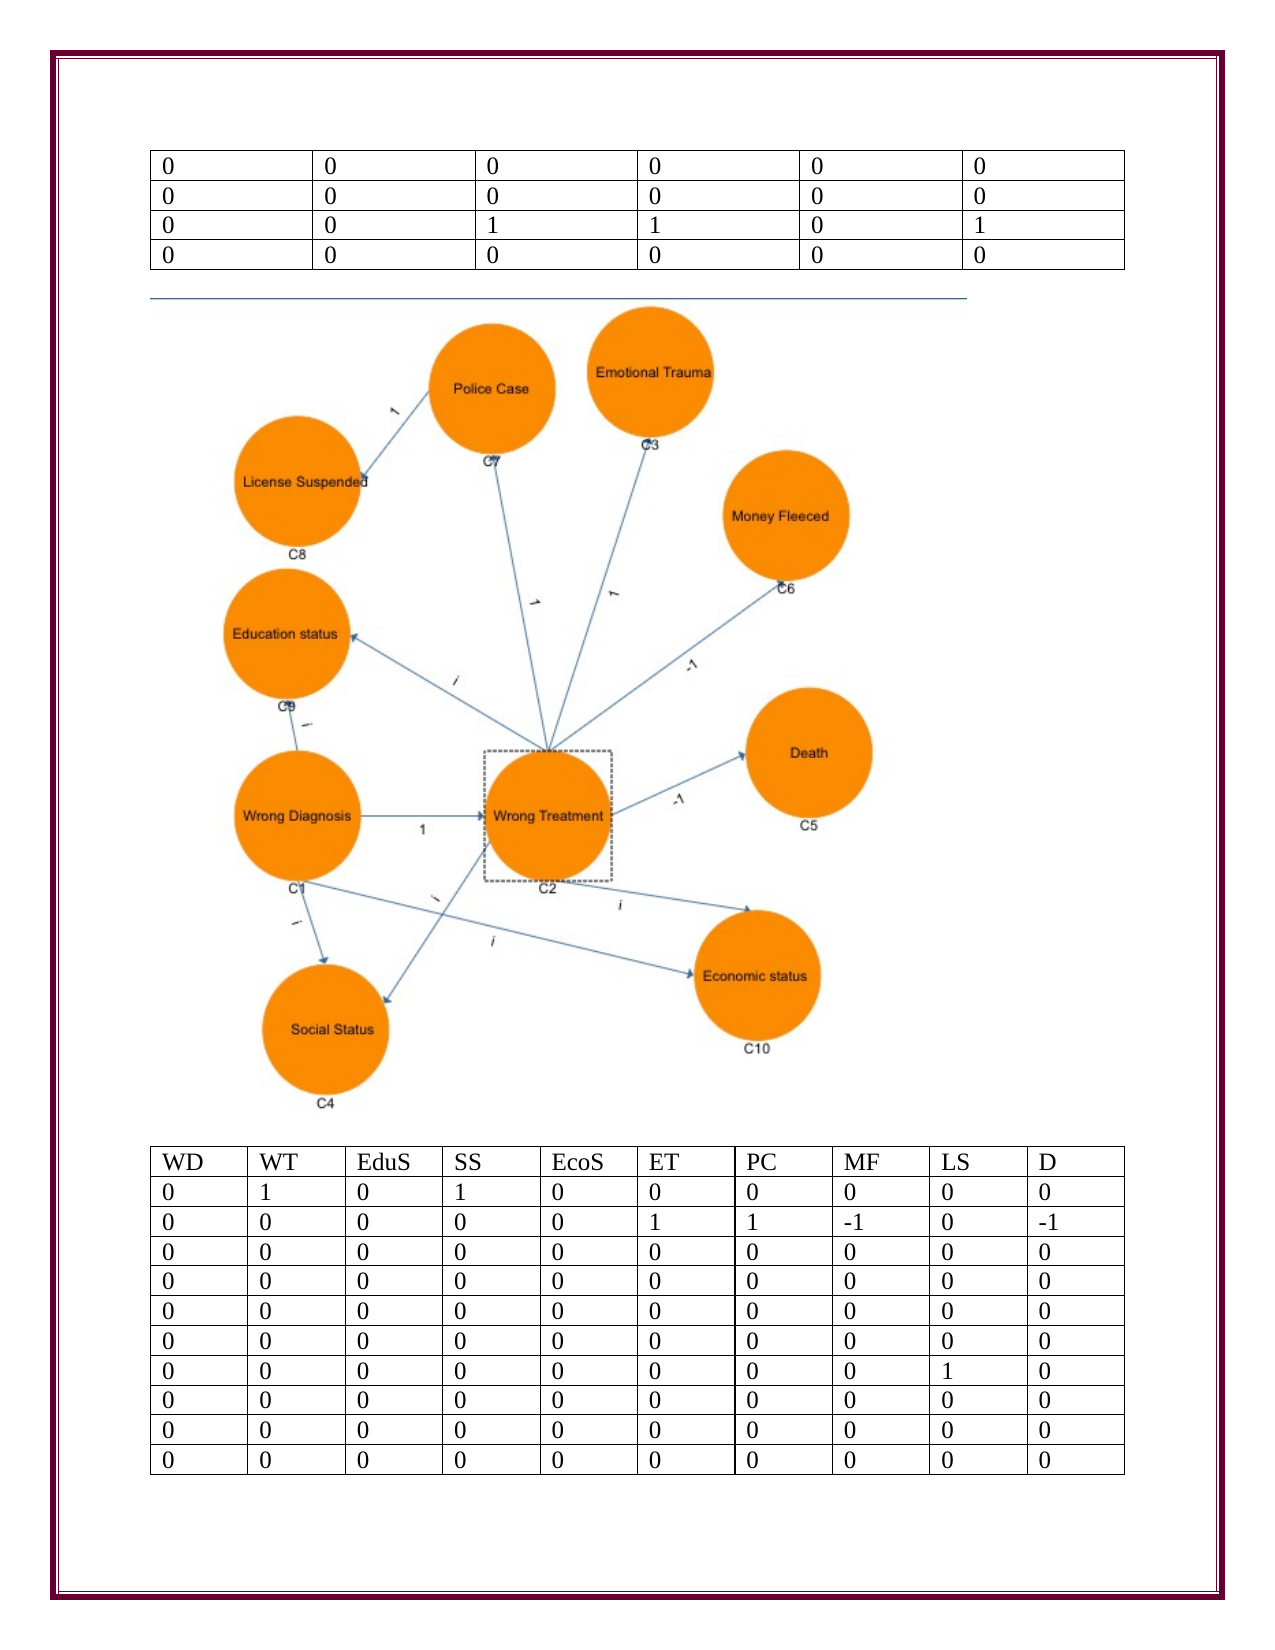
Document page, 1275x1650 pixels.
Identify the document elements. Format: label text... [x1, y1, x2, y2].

table_cell 0 [833, 1326, 929, 1355]
table_cell 0 [151, 1177, 247, 1206]
table_cell 0 [443, 1207, 540, 1236]
table_cell 0 [541, 1237, 637, 1265]
table_cell 0 [930, 1415, 1027, 1444]
table_cell 0 [151, 240, 312, 269]
table_cell 0 [346, 1415, 442, 1444]
table_cell 1 [443, 1177, 540, 1206]
table_cell 0 [346, 1445, 442, 1474]
table_cell 0 [151, 1415, 247, 1444]
table_cell 0 [541, 1177, 637, 1206]
table_cell 0 [443, 1296, 540, 1325]
table_cell 0 [151, 1445, 247, 1474]
table_cell 0 [313, 151, 475, 180]
table_cell 0 [346, 1386, 442, 1414]
table_cell 0 [313, 211, 475, 239]
table_cell 0 [541, 1356, 637, 1384]
table_cell 1 [930, 1356, 1027, 1384]
table_cell -1 [833, 1207, 929, 1236]
table_cell 0 [443, 1237, 540, 1265]
table_cell 0 [930, 1386, 1027, 1414]
table_header EduS [346, 1147, 442, 1176]
table_cell 0 [736, 1237, 832, 1265]
table_cell 0 [151, 1237, 247, 1265]
table_cell 0 [476, 151, 637, 180]
table_cell 0 [313, 240, 475, 269]
table_cell 0 [541, 1386, 637, 1414]
table_cell 0 [930, 1445, 1027, 1474]
table_cell 0 [833, 1445, 929, 1474]
table_cell 0 [151, 1207, 247, 1236]
table_header D [1028, 1147, 1124, 1176]
table_cell 1 [638, 1207, 734, 1236]
table_cell 0 [248, 1356, 345, 1384]
table_cell 0 [346, 1237, 442, 1265]
table_cell 0 [1028, 1356, 1124, 1384]
table_cell 0 [1028, 1266, 1124, 1295]
table_cell 0 [833, 1237, 929, 1265]
table_cell 0 [1028, 1386, 1124, 1414]
table_cell 0 [1028, 1237, 1124, 1265]
table_cell 0 [443, 1386, 540, 1414]
table_cell 0 [346, 1356, 442, 1384]
table_cell 0 [638, 1237, 734, 1265]
table_cell 0 [963, 181, 1124, 209]
table_cell 0 [736, 1445, 832, 1474]
table_cell 0 [1028, 1296, 1124, 1325]
table_cell 0 [638, 1326, 734, 1355]
table_cell 1 [248, 1177, 345, 1206]
table_cell 0 [963, 151, 1124, 180]
table_cell 1 [638, 211, 799, 239]
table_cell 0 [833, 1386, 929, 1414]
table_cell 0 [736, 1177, 832, 1206]
table_cell 1 [476, 211, 637, 239]
table_cell 0 [476, 181, 637, 209]
table_cell 0 [248, 1445, 345, 1474]
table_cell 0 [930, 1207, 1027, 1236]
picture [150, 298, 967, 1118]
table_cell 0 [736, 1386, 832, 1414]
table_cell 0 [443, 1326, 540, 1355]
table_cell 0 [346, 1296, 442, 1325]
table_cell 0 [1028, 1326, 1124, 1355]
table_cell 0 [151, 1326, 247, 1355]
table_cell 0 [638, 1386, 734, 1414]
table_cell 0 [248, 1386, 345, 1414]
table_cell 0 [638, 1177, 734, 1206]
table_header WD [151, 1147, 247, 1176]
table_cell 0 [151, 1296, 247, 1325]
table_cell 0 [930, 1266, 1027, 1295]
table_header PC [736, 1147, 832, 1176]
table_cell 0 [248, 1237, 345, 1265]
table_cell 0 [800, 240, 962, 269]
table_cell 0 [638, 1445, 734, 1474]
table_cell 0 [346, 1266, 442, 1295]
table_header EcoS [541, 1147, 637, 1176]
table_cell 0 [638, 151, 799, 180]
table_cell 0 [248, 1296, 345, 1325]
table_cell 0 [248, 1266, 345, 1295]
table_cell 0 [736, 1266, 832, 1295]
table_cell 0 [151, 211, 312, 239]
table_cell 0 [930, 1177, 1027, 1206]
table_cell 0 [800, 211, 962, 239]
table_cell 0 [541, 1415, 637, 1444]
table_cell 0 [313, 181, 475, 209]
table_cell 0 [541, 1296, 637, 1325]
table_cell 0 [963, 240, 1124, 269]
table_cell 0 [248, 1415, 345, 1444]
table_cell 0 [1028, 1445, 1124, 1474]
table_header MF [833, 1147, 929, 1176]
table_cell 0 [833, 1296, 929, 1325]
table_cell 0 [736, 1296, 832, 1325]
table_cell 0 [833, 1415, 929, 1444]
table_cell 0 [930, 1237, 1027, 1265]
table_cell 0 [346, 1326, 442, 1355]
table_cell 0 [346, 1207, 442, 1236]
table_cell 0 [638, 240, 799, 269]
table_cell 0 [248, 1207, 345, 1236]
table_cell 0 [800, 181, 962, 209]
table_cell 0 [1028, 1415, 1124, 1444]
table_cell 0 [346, 1177, 442, 1206]
table_cell 0 [541, 1326, 637, 1355]
table_cell 0 [443, 1266, 540, 1295]
table_cell 0 [151, 181, 312, 209]
table_cell 1 [963, 211, 1124, 239]
table_header ET [638, 1147, 734, 1176]
table_header LS [930, 1147, 1027, 1176]
table_cell -1 [1028, 1207, 1124, 1236]
table_cell 0 [800, 151, 962, 180]
table_cell 0 [248, 1326, 345, 1355]
table_cell 0 [151, 1356, 247, 1384]
table_cell 0 [151, 1386, 247, 1414]
table_cell 0 [638, 181, 799, 209]
table_cell 0 [833, 1356, 929, 1384]
table_cell 0 [638, 1296, 734, 1325]
table_cell 0 [638, 1356, 734, 1384]
table_cell 0 [151, 151, 312, 180]
table_cell 0 [638, 1415, 734, 1444]
table_cell 0 [736, 1415, 832, 1444]
table_cell 0 [541, 1445, 637, 1474]
table_cell 0 [1028, 1177, 1124, 1206]
table_cell 0 [443, 1415, 540, 1444]
table_cell 1 [736, 1207, 832, 1236]
table_cell 0 [476, 240, 637, 269]
table_cell 0 [443, 1356, 540, 1384]
table_cell 0 [736, 1326, 832, 1355]
table_cell 0 [541, 1207, 637, 1236]
table_cell 0 [736, 1356, 832, 1384]
table_cell 0 [443, 1445, 540, 1474]
table_cell 0 [833, 1177, 929, 1206]
table_cell 0 [541, 1266, 637, 1295]
table_cell 0 [833, 1266, 929, 1295]
table_header SS [443, 1147, 540, 1176]
table_cell 0 [151, 1266, 247, 1295]
table_header WT [248, 1147, 345, 1176]
table_cell 0 [638, 1266, 734, 1295]
table_cell 0 [930, 1296, 1027, 1325]
table_cell 0 [930, 1326, 1027, 1355]
